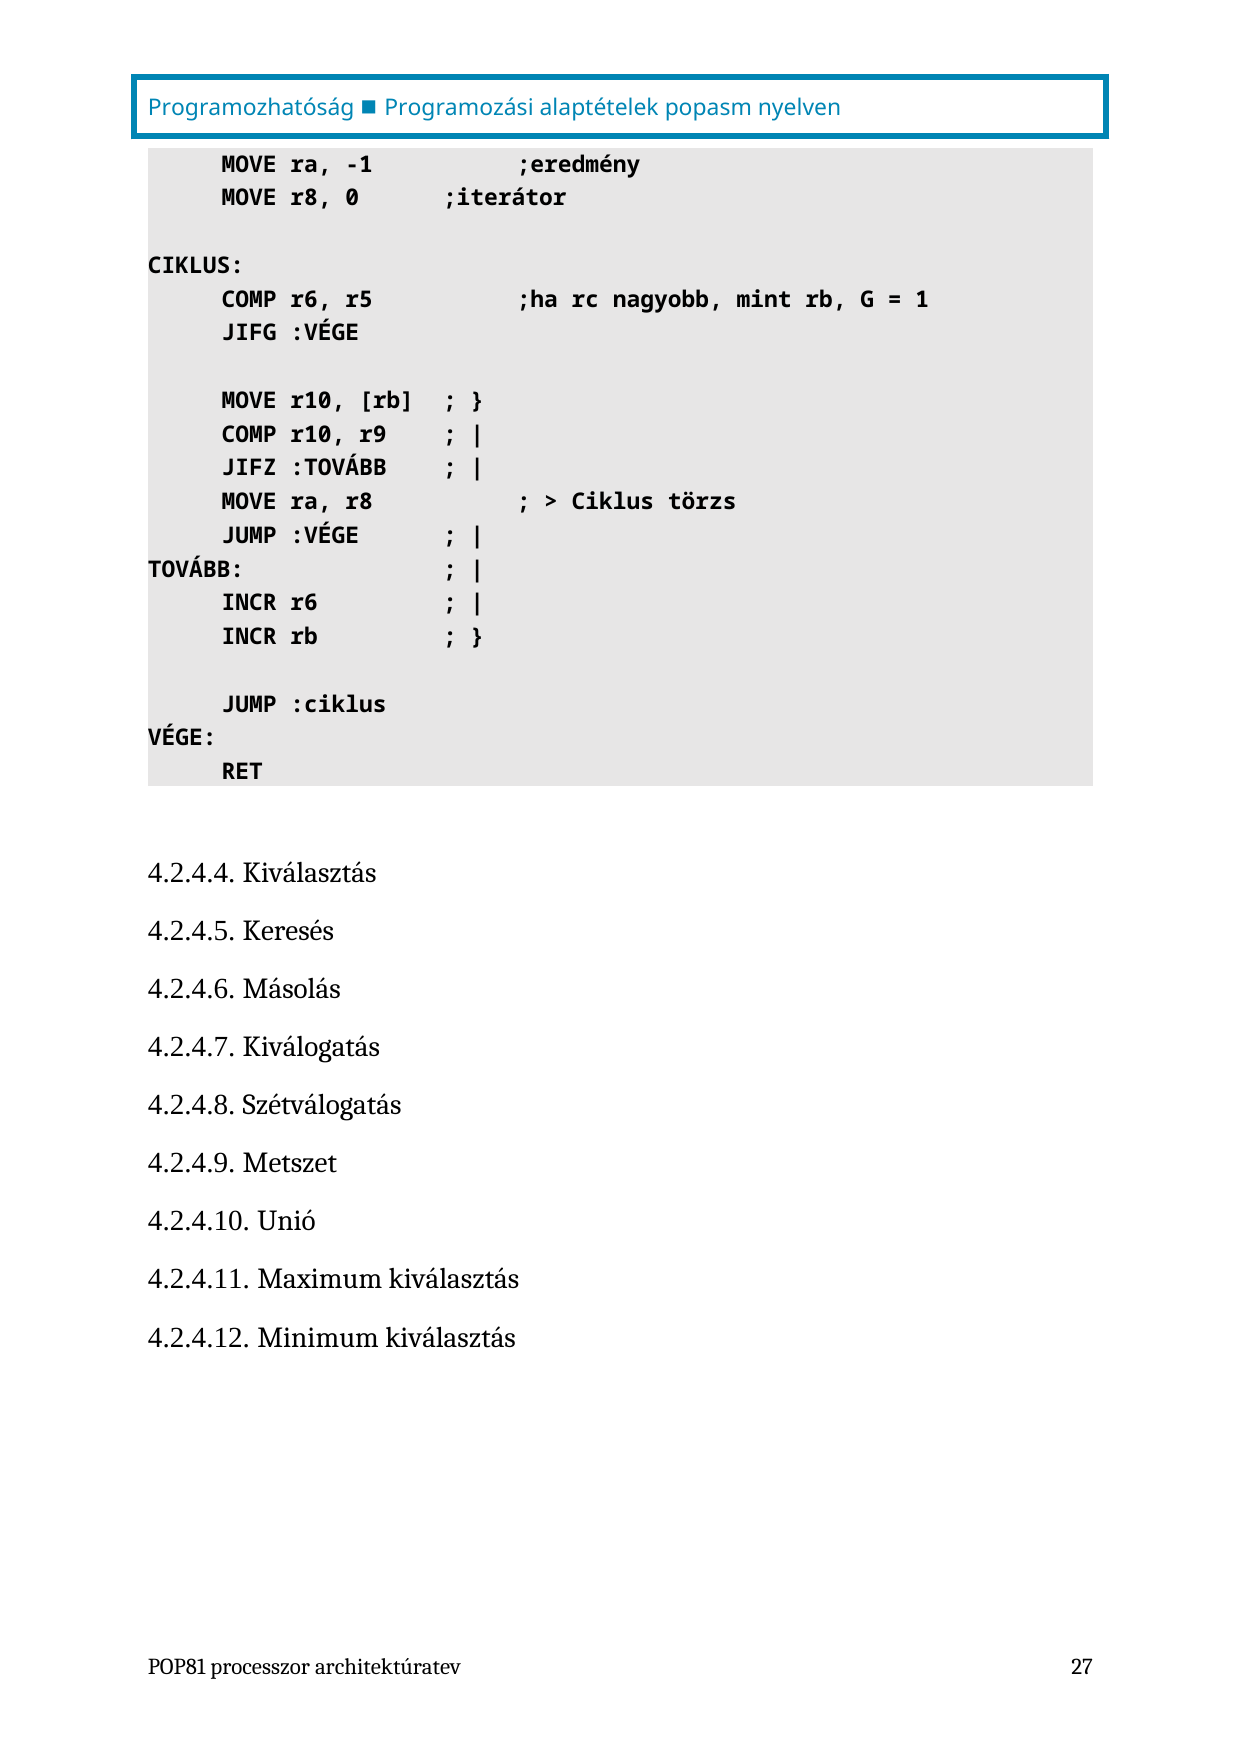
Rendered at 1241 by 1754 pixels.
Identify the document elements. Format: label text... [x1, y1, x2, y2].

text MOVE ra, -1 ;eredmény [148, 148, 1093, 179]
text JIFG :VÉGE [148, 316, 1093, 348]
subtitle Minimum kiválasztás [148, 1320, 1093, 1354]
subtitle Metszet [148, 1145, 1093, 1180]
text MOVE r8, 0 ;iterátor [148, 181, 1093, 213]
text JIFZ :TOVÁBB ; | [148, 451, 1093, 483]
subtitle Kiválasztás [148, 855, 1093, 889]
text TOVÁBB: ; | [148, 553, 1093, 584]
subtitle Másolás [148, 971, 1093, 1006]
text MOVE ra, r8 ; > Ciklus törzs [148, 485, 1093, 516]
subtitle Keresés [148, 913, 1093, 947]
text COMP r10, r9 ; | [148, 418, 1093, 449]
text COMP r6, r5 ;ha rc nagyobb, mint rb, G = 1 [148, 283, 1093, 314]
text RET [148, 755, 1093, 786]
text CIKLUS: [148, 249, 1093, 280]
text INCR rb ; } [148, 620, 1093, 651]
text INCR r6 ; | [148, 586, 1093, 618]
text VÉGE: [148, 721, 1093, 753]
subtitle Szétválogatás [148, 1087, 1093, 1122]
text JUMP :VÉGE ; | [148, 519, 1093, 550]
text JUMP :ciklus [148, 688, 1093, 719]
subtitle Maximum kiválasztás [148, 1262, 1093, 1296]
subtitle Kiválogatás [148, 1029, 1093, 1064]
text MOVE r10, [rb] ; } [148, 384, 1093, 415]
subtitle Unió [148, 1203, 1093, 1238]
